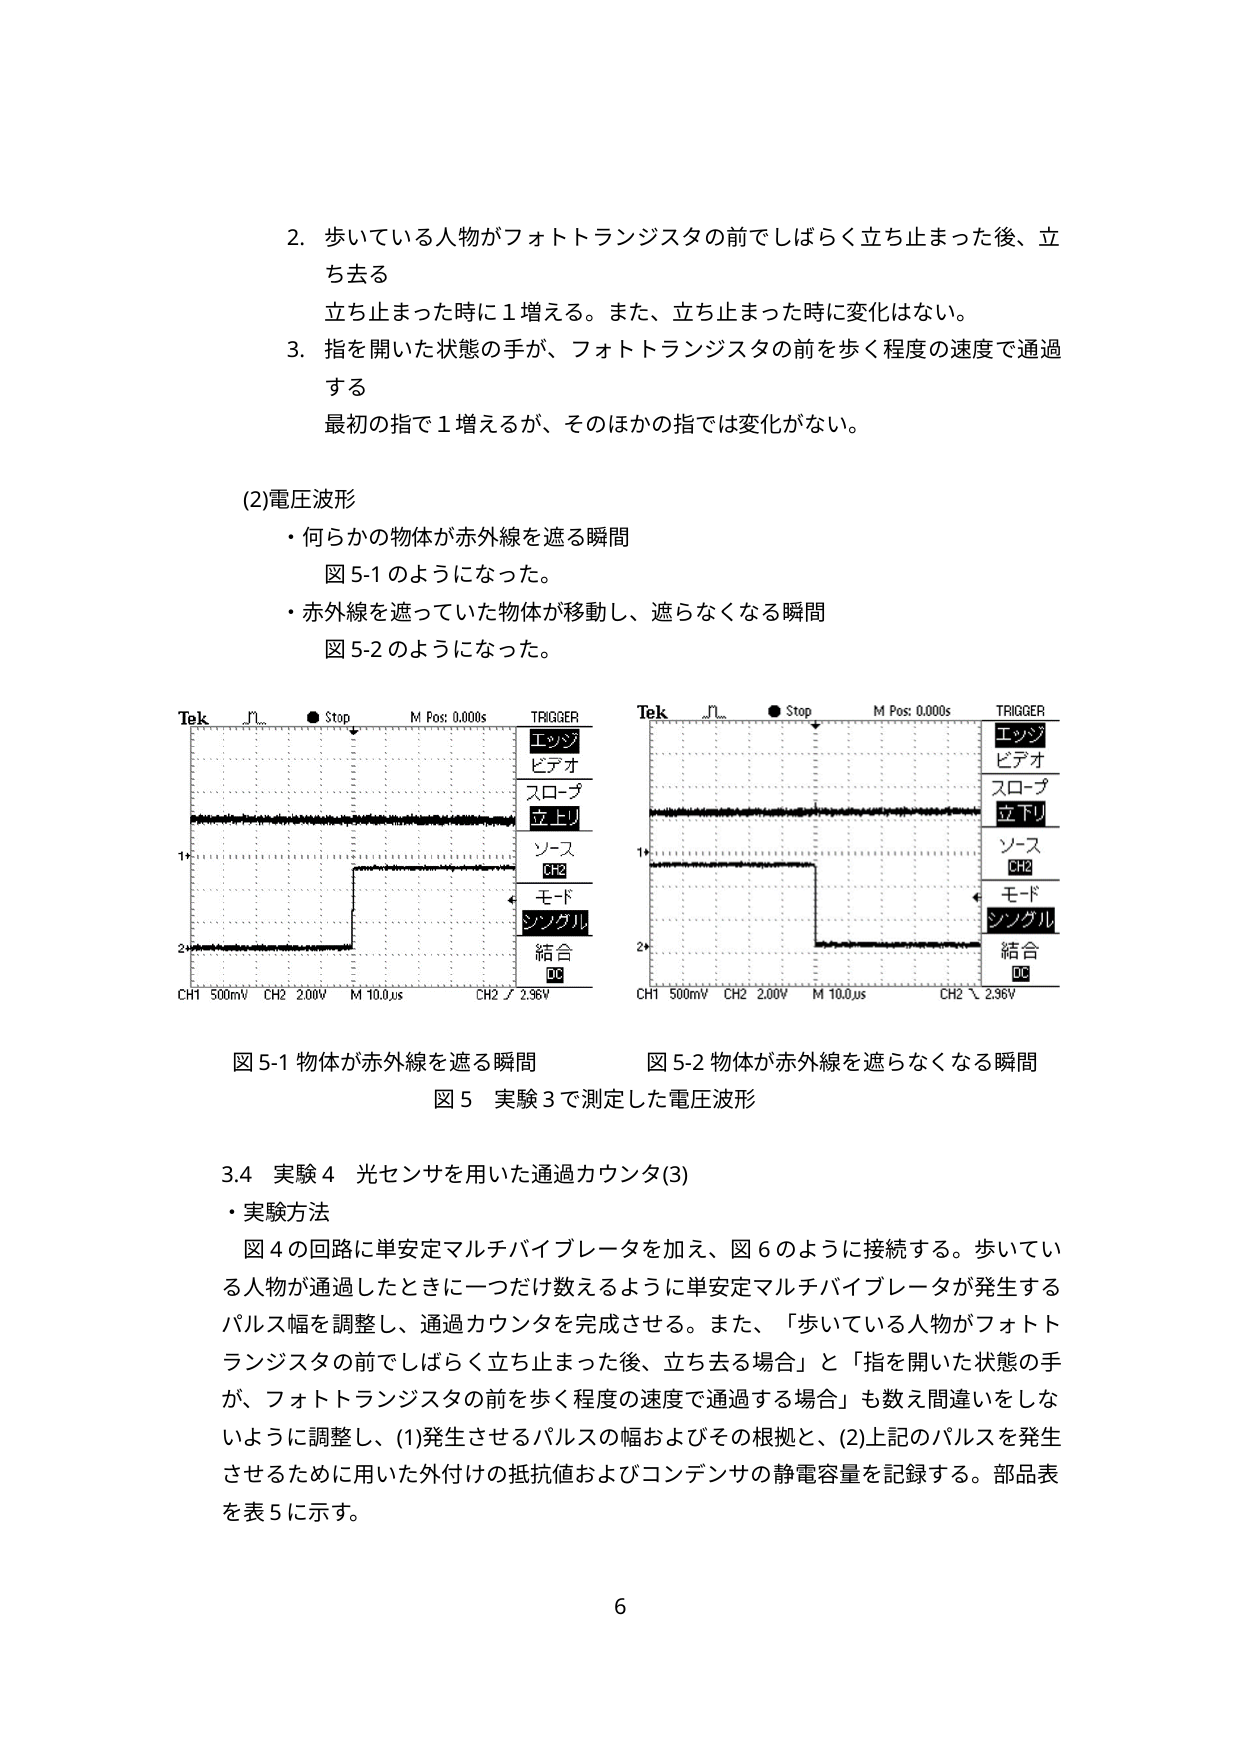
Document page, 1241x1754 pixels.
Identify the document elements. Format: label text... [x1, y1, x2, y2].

list 図5-2のようになった。 [280, 629, 1063, 667]
list 立ち止まった時に１増える。また、立ち止まった時に変化はない。 [324, 292, 1063, 329]
list ・実験方法 [221, 1192, 1063, 1229]
list ・赤外線を遮っていた物体が移動し、遮らなくなる瞬間 [280, 592, 1063, 629]
list 指を開いた状態の手が、フォトトランジスタの前を歩く程度の速度で通過する [287, 329, 1063, 404]
picture [636, 704, 1060, 1023]
list ・何らかの物体が赤外線を遮る瞬間 [280, 517, 1063, 554]
list 3.4 実験4 光センサを用いた通過カウンタ(3) [221, 1154, 1063, 1192]
list 歩いている人物がフォトトランジスタの前でしばらく立ち止まった後、立ち去る [287, 217, 1063, 292]
text (2)電圧波形 [177, 479, 1063, 517]
list 図4の回路に単安定マルチバイブレータを加え、図6のように接続する。歩いている人物が通過したときに一つだけ数えるように単安定マルチバイブレータが発生するパルス幅を調整し、通過カウンタを完成させる。また、「歩いている人物がフォトトランジスタの前でしばらく立ち止まった後、立ち去る場合」と「指を開いた状態の手が、フォトトランジスタの前を歩く程度の速度で通過する場合」も数え間違いをしないように調整し、(1)発生させるパルスの幅およびその根拠と、(2)上記のパルスを発生させるために用いた外付けの抵抗値およびコンデンサの静電容量を記録する。部品表を表5に示す。 [221, 1229, 1063, 1529]
text 図5-1 物体が赤外線を遮る瞬間 図5-2 物体が赤外線を遮らなくなる瞬間 [177, 1042, 1063, 1079]
list 図5-1のようになった。 [280, 554, 1063, 592]
list 最初の指で１増えるが、そのほかの指では変化がない。 [324, 404, 1063, 442]
picture [177, 710, 593, 1023]
list 図5 実験3で測定した電圧波形 [280, 1079, 1063, 1117]
